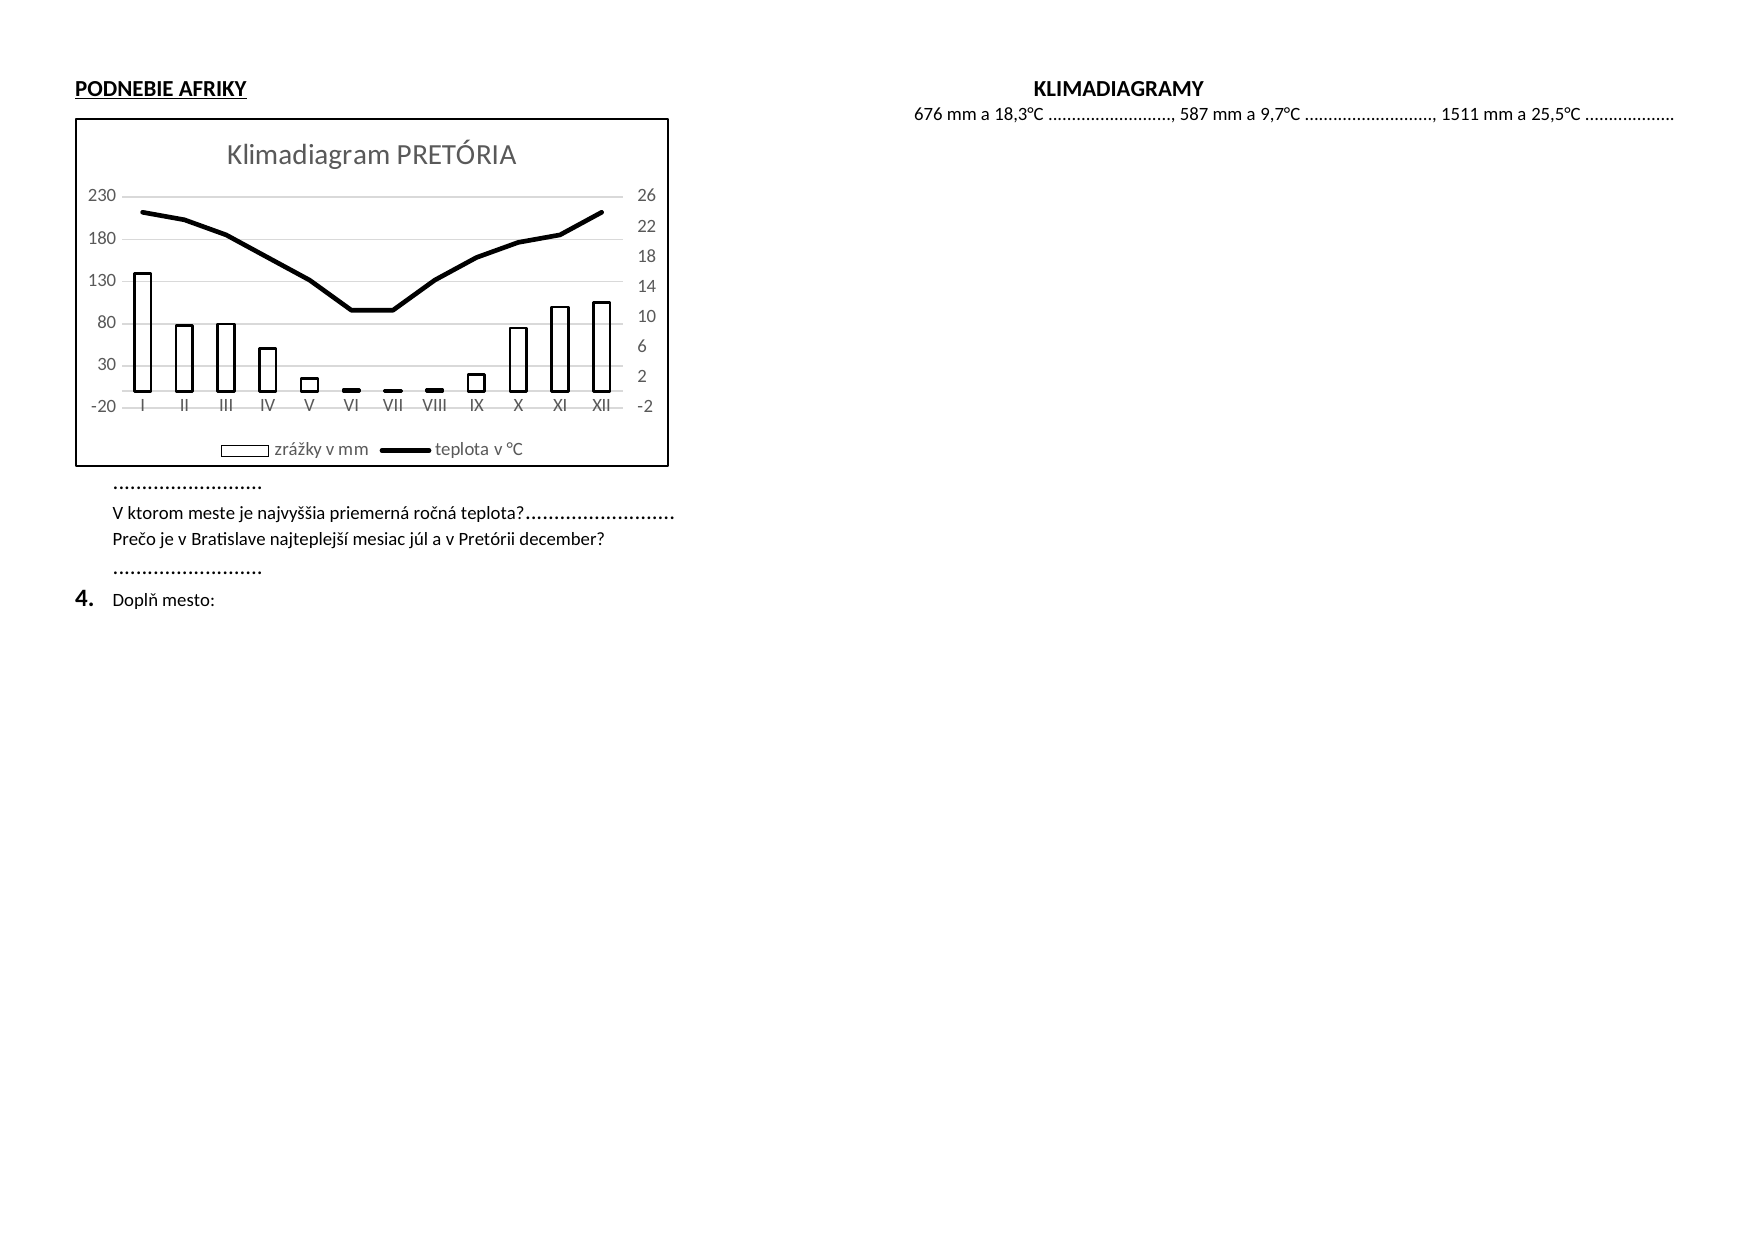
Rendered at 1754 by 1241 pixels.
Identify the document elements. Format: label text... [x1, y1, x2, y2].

list 676 mm a 18,3°C .........................., 587 mm a 9,7°C ..........................., 1511 mm a 25,5°C ................... [914, 102, 1679, 125]
list .......................... [112, 102, 840, 495]
list .......................... [112, 552, 840, 580]
list Prečo je v Bratislave najteplejší mesiac júl a v Pretórii december? [112, 527, 840, 550]
list Doplň mesto: [75, 582, 840, 613]
list V ktorom meste je najvyššia priemerná ročná teplota?.......................... [112, 497, 840, 525]
